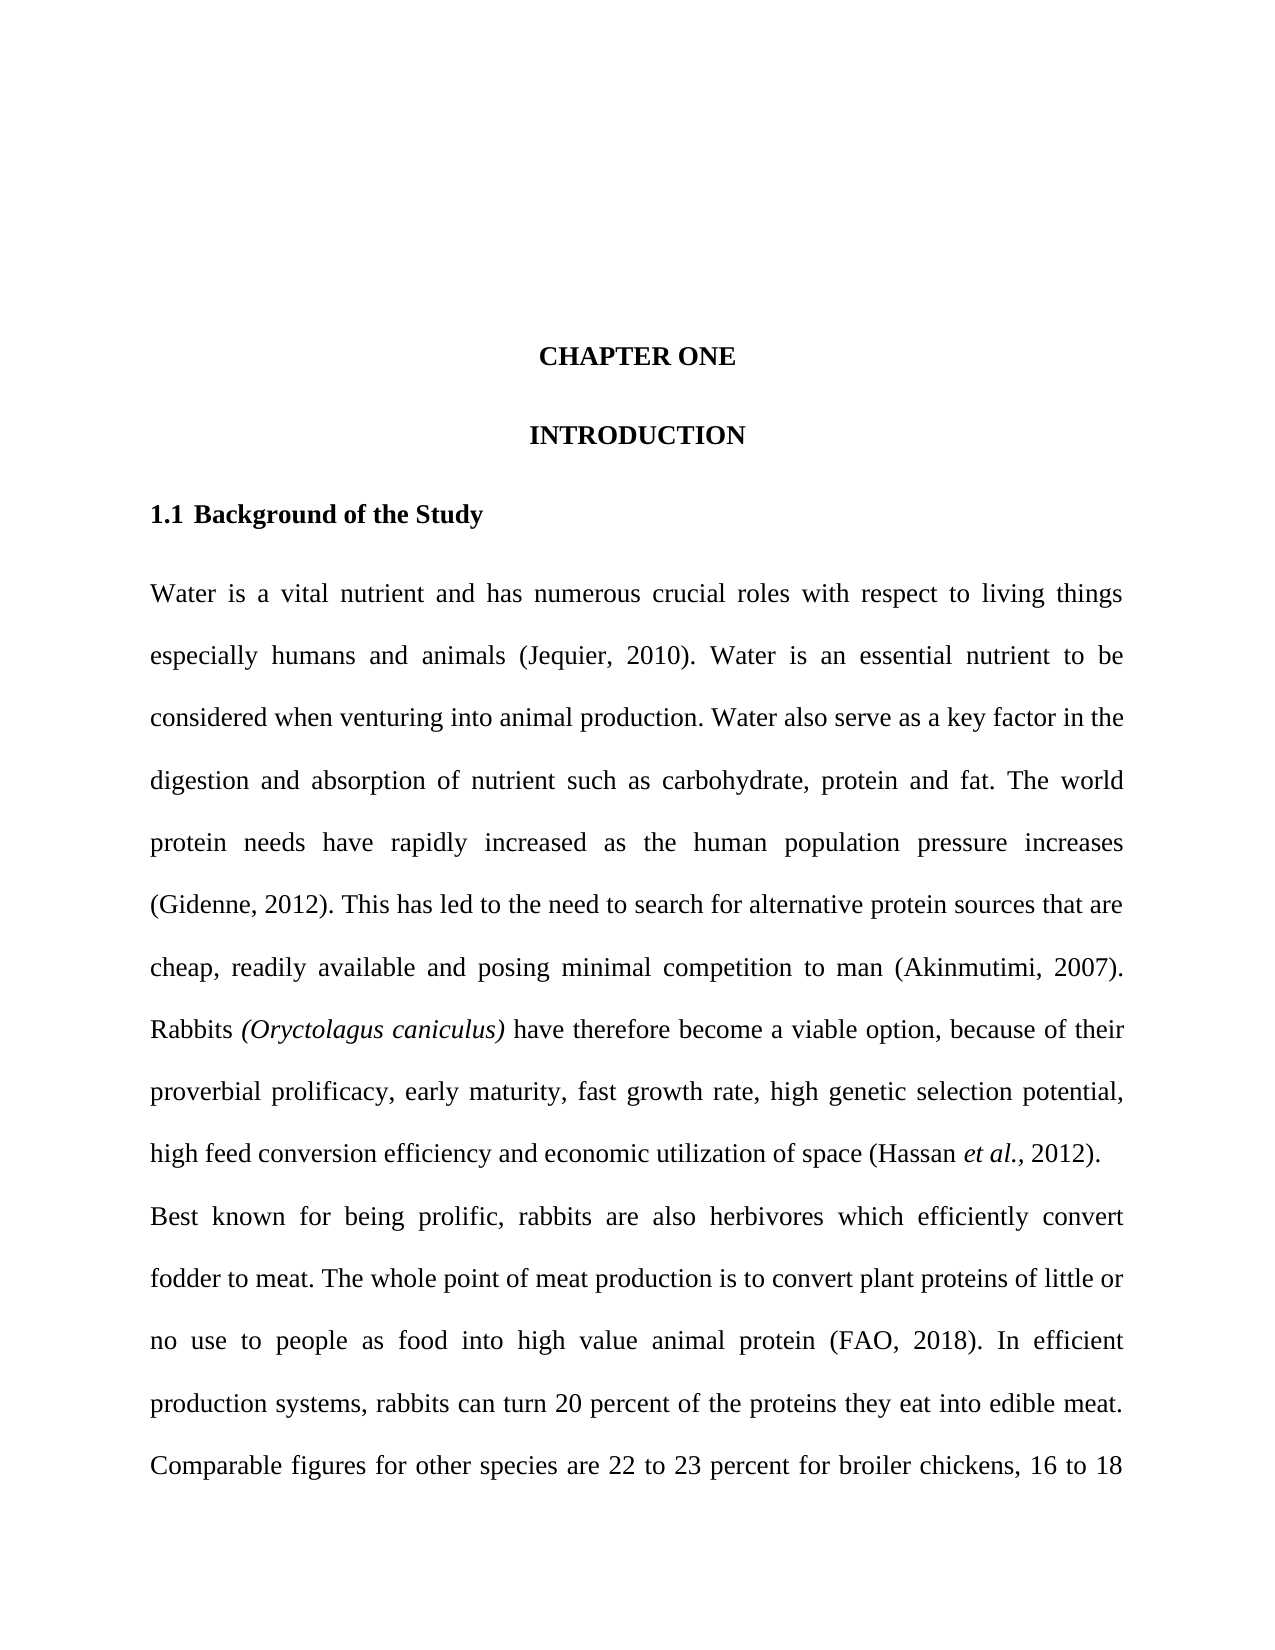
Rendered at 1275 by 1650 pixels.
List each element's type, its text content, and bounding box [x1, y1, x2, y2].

text CHAPTER ONE [150, 340, 1125, 371]
text INTRODUCTION [150, 419, 1125, 450]
text Water is a vital nutrient and has numerous crucial roles with respect to living things especially humans and animals (Jequier, 2010). Water is an essential nutrient to be considered when venturing into animal production. Water also serve as a key factor in the digestion and absorption of nutrient such as carbohydrate, protein and fat. The world protein needs have rapidly increased as the human population pressure increases (Gidenne, 2012). This has led to the need to search for alternative protein sources that are cheap, readily available and posing minimal competition to man (Akinmutimi, 2007). Rabbits (Oryctolagus caniculus) have therefore become a viable option, because of their proverbial prolificacy, early maturity, fast growth rate, high genetic selection potential, high feed conversion efficiency and economic utilization of space (Hassan et al., 2012). [150, 577, 1125, 1169]
list Background of the Study [150, 498, 1125, 529]
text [150, 1200, 1125, 1480]
